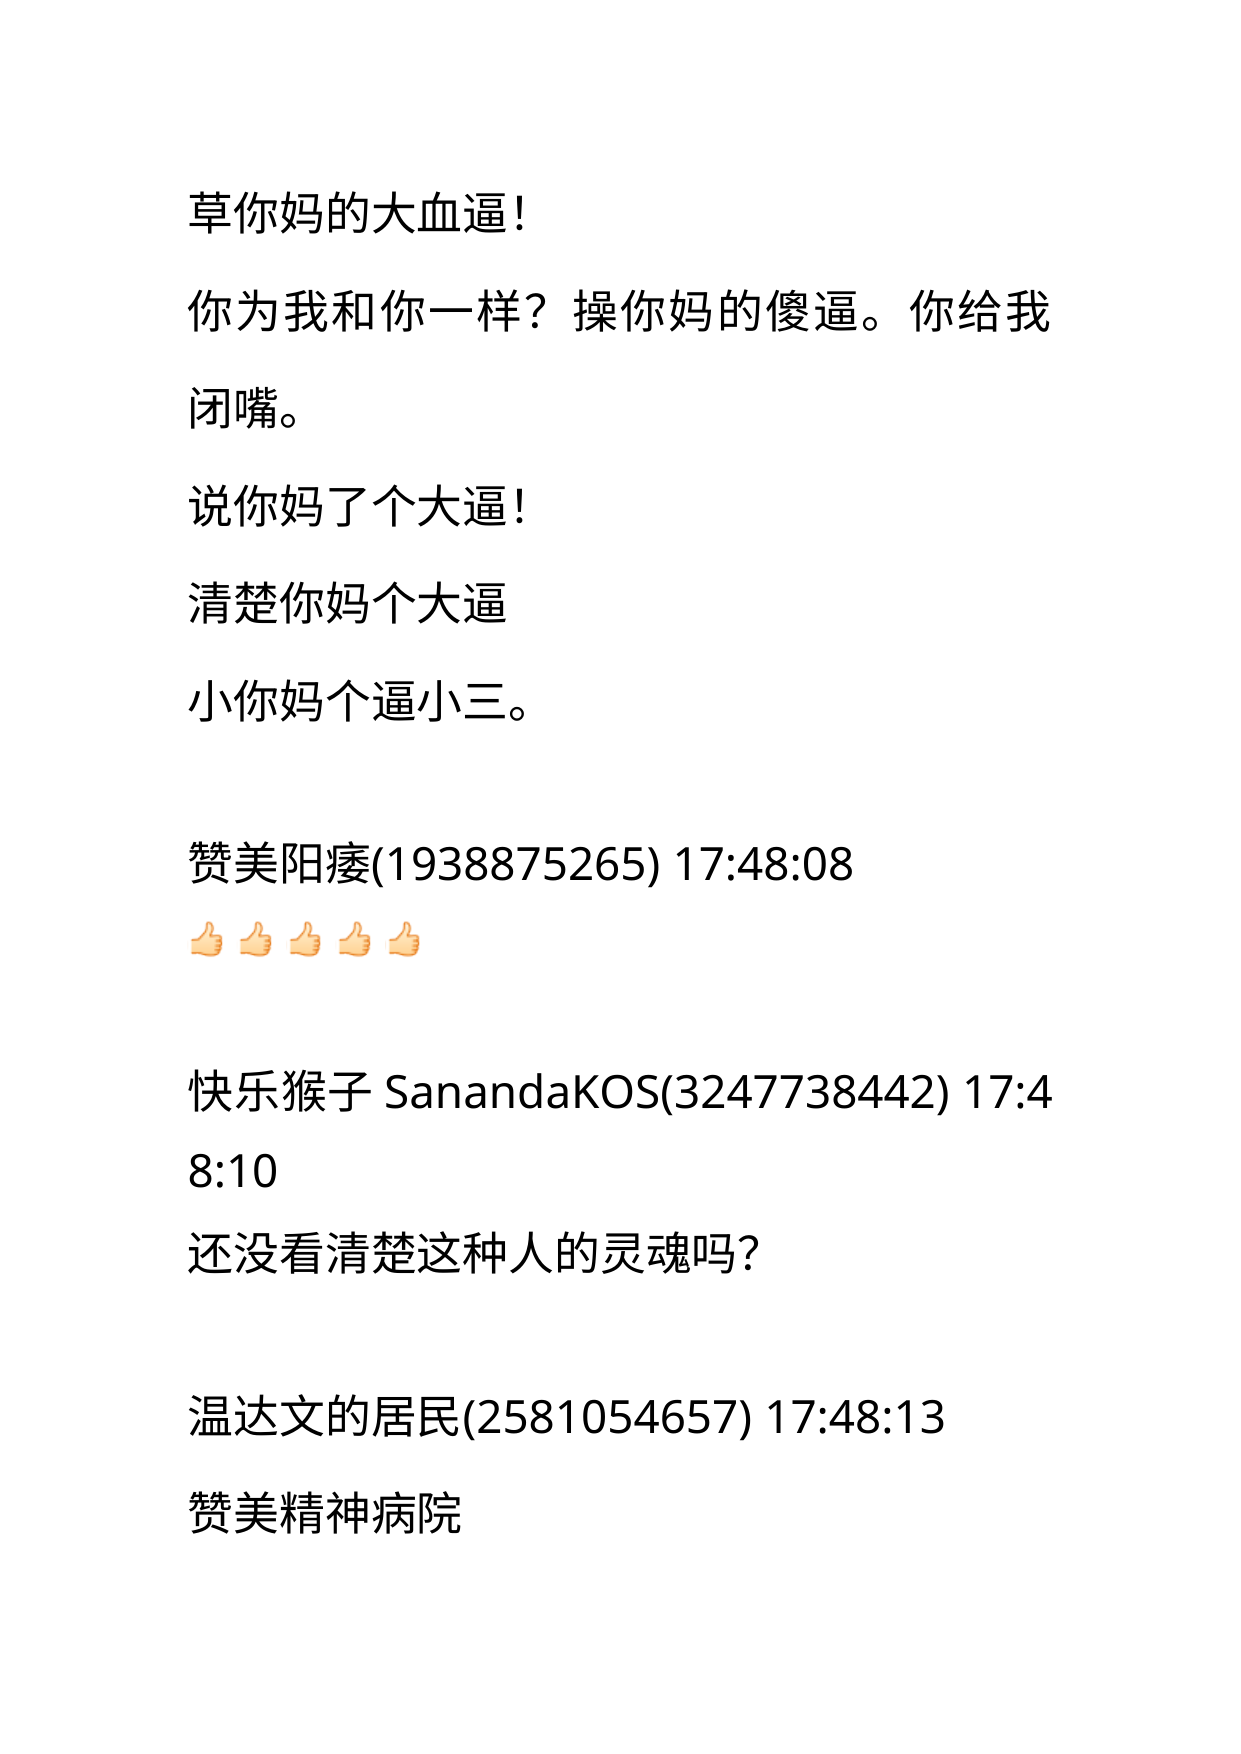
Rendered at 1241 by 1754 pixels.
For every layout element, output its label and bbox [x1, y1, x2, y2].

picture [187, 921, 226, 959]
picture [335, 921, 374, 959]
picture [236, 921, 275, 959]
picture [286, 921, 324, 959]
text [187, 162, 1053, 1559]
picture [385, 921, 423, 959]
